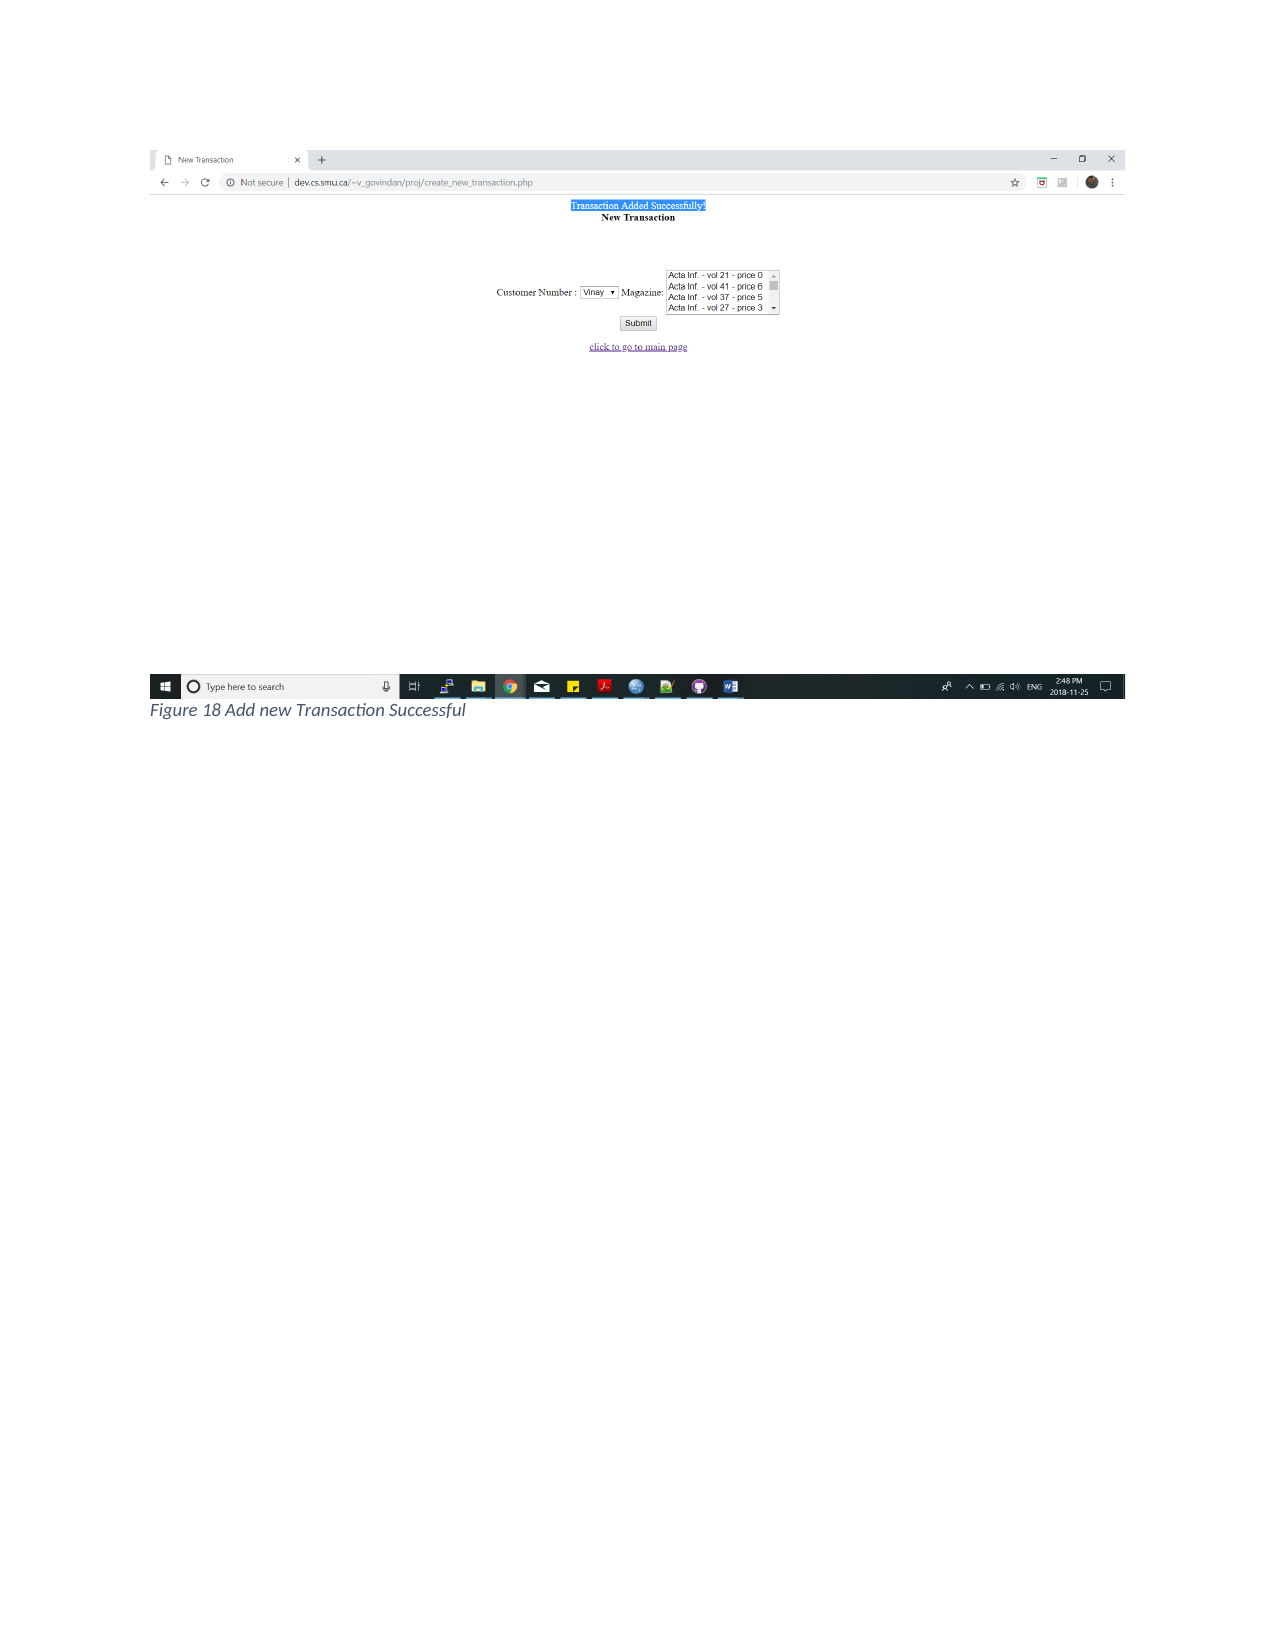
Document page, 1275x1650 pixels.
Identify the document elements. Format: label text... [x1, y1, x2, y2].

picture [150, 150, 1125, 699]
